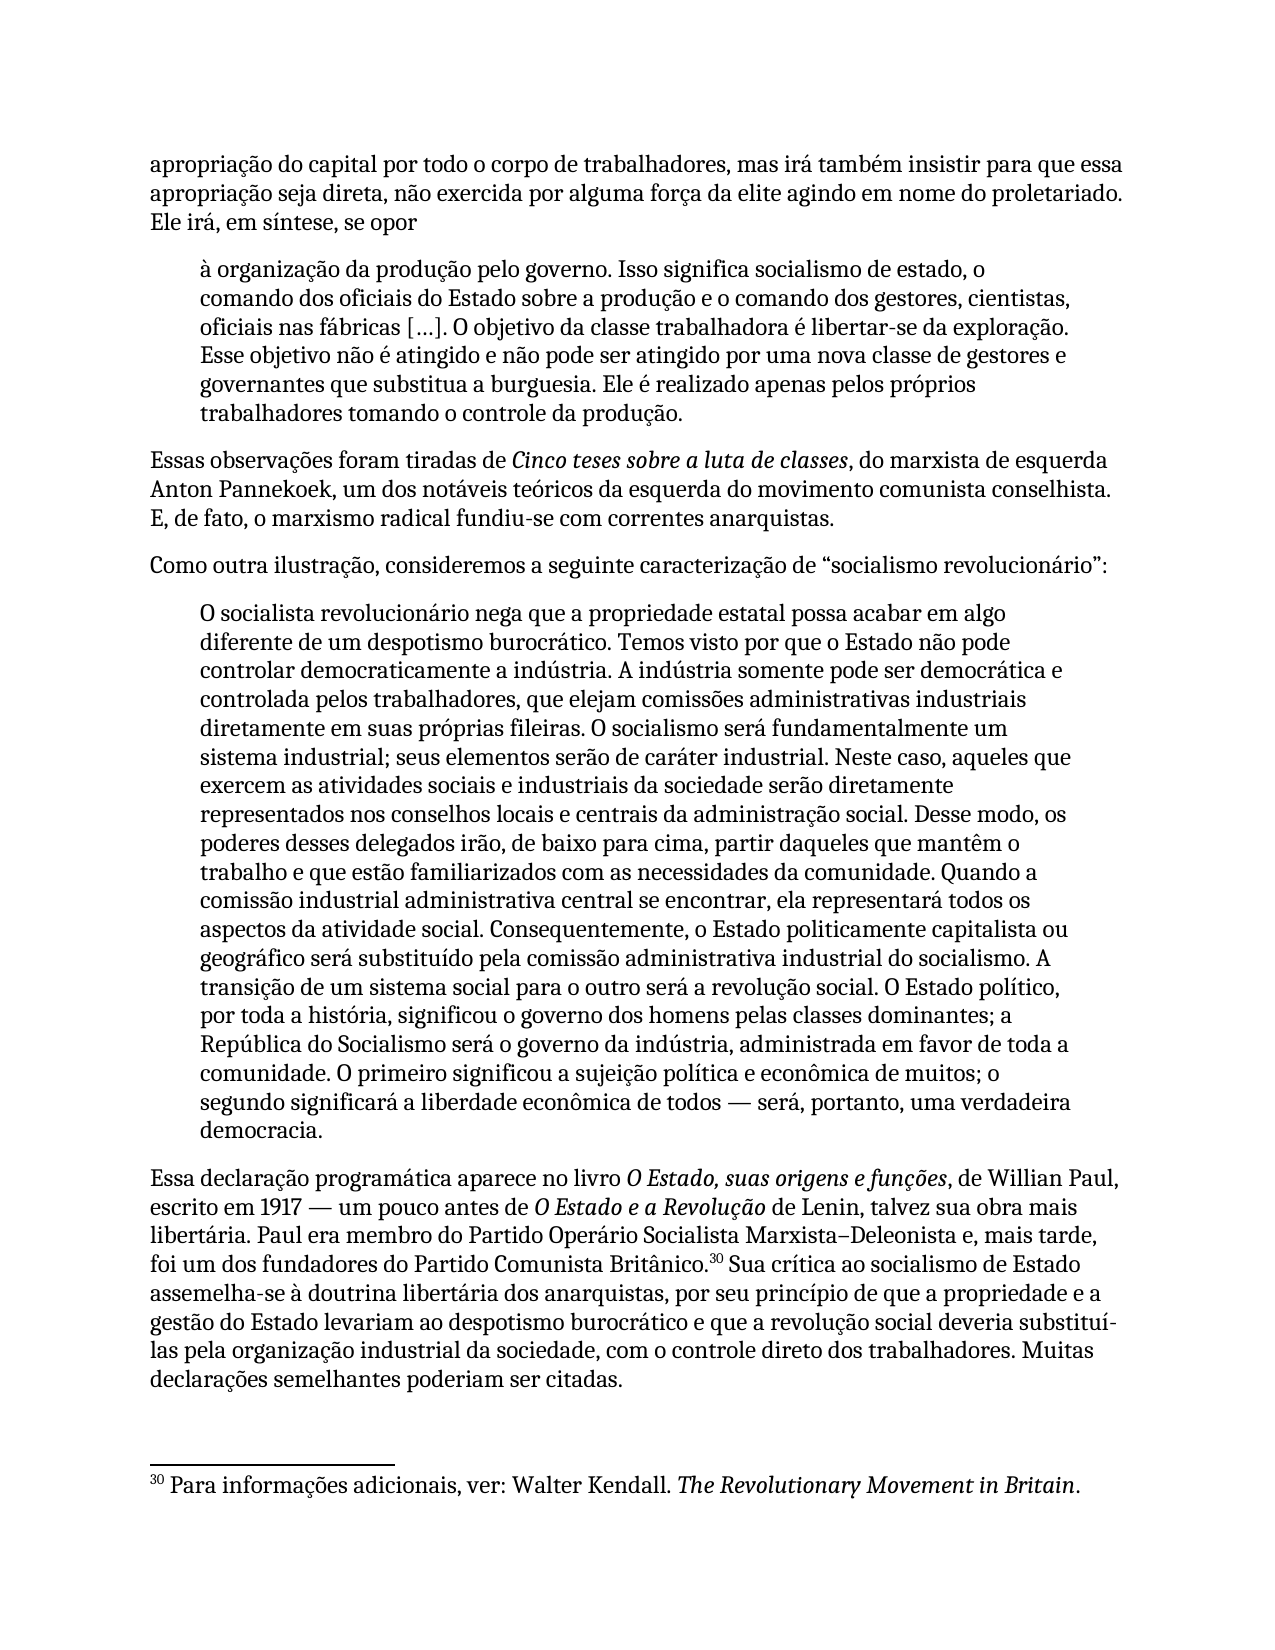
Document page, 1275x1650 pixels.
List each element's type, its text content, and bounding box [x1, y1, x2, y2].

text Essas observações foram tiradas de Cinco teses sobre a luta de classes, do marxista de esquerda Anton Pannekoek, um dos notáveis teóricos da esquerda do movimento comunista conselhista. E, de fato, o marxismo radical fundiu-se com correntes anarquistas. [150, 446, 1125, 532]
text à organização da produção pelo governo. Isso significa socialismo de estado, o comando dos oficiais do Estado sobre a produção e o comando dos gestores, cientistas, oficiais nas fábricas […]. O objetivo da classe trabalhadora é libertar-se da exploração. Esse objetivo não é atingido e não pode ser atingido por uma nova classe de gestores e governantes que substitua a burguesia. Ele é realizado apenas pelos próprios trabalhadores tomando o controle da produção. [200, 255, 1075, 427]
text Como outra ilustração, consideremos a seguinte caracterização de “socialismo revolucionário”: [150, 551, 1125, 580]
text O socialista revolucionário nega que a propriedade estatal possa acabar em algo diferente de um despotismo burocrático. Temos visto por que o Estado não pode controlar democraticamente a indústria. A indústria somente pode ser democrática e controlada pelos trabalhadores, que elejam comissões administrativas industriais diretamente em suas próprias fileiras. O socialismo será fundamentalmente um sistema industrial; seus elementos serão de caráter industrial. Neste caso, aqueles que exercem as atividades sociais e industriais da sociedade serão diretamente representados nos conselhos locais e centrais da administração social. Desse modo, os poderes desses delegados irão, de baixo para cima, partir daqueles que mantêm o trabalho e que estão familiarizados com as necessidades da comunidade. Quando a comissão industrial administrativa central se encontrar, ela representará todos os aspectos da atividade social. Consequentemente, o Estado politicamente capitalista ou geográfico será substituído pela comissão administrativa industrial do socialismo. A transição de um sistema social para o outro será a revolução social. O Estado político, por toda a história, significou o governo dos homens pelas classes dominantes; a República do Socialismo será o governo da indústria, administrada em favor de toda a comunidade. O primeiro significou a sujeição política e econômica de muitos; o segundo significará a liberdade econômica de todos — será, portanto, uma verdadeira democracia. [200, 599, 1075, 1145]
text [150, 150, 1125, 236]
text Essa declaração programática aparece no livro O Estado, suas origens e funções, de Willian Paul, escrito em 1917 — um pouco antes de O Estado e a Revolução de Lenin, talvez sua obra mais libertária. Paul era membro do Partido Operário Socialista Marxista–Deleonista e, mais tarde, foi um dos fundadores do Partido Comunista Britânico. Sua crítica ao socialismo de Estado assemelha-se à doutrina libertária dos anarquistas, por seu princípio de que a propriedade e a gestão do Estado levariam ao despotismo burocrático e que a revolução social deveria substituí-las pela organização industrial da sociedade, com o controle direto dos trabalhadores. Muitas declarações semelhantes poderiam ser citadas. [150, 1164, 1125, 1394]
